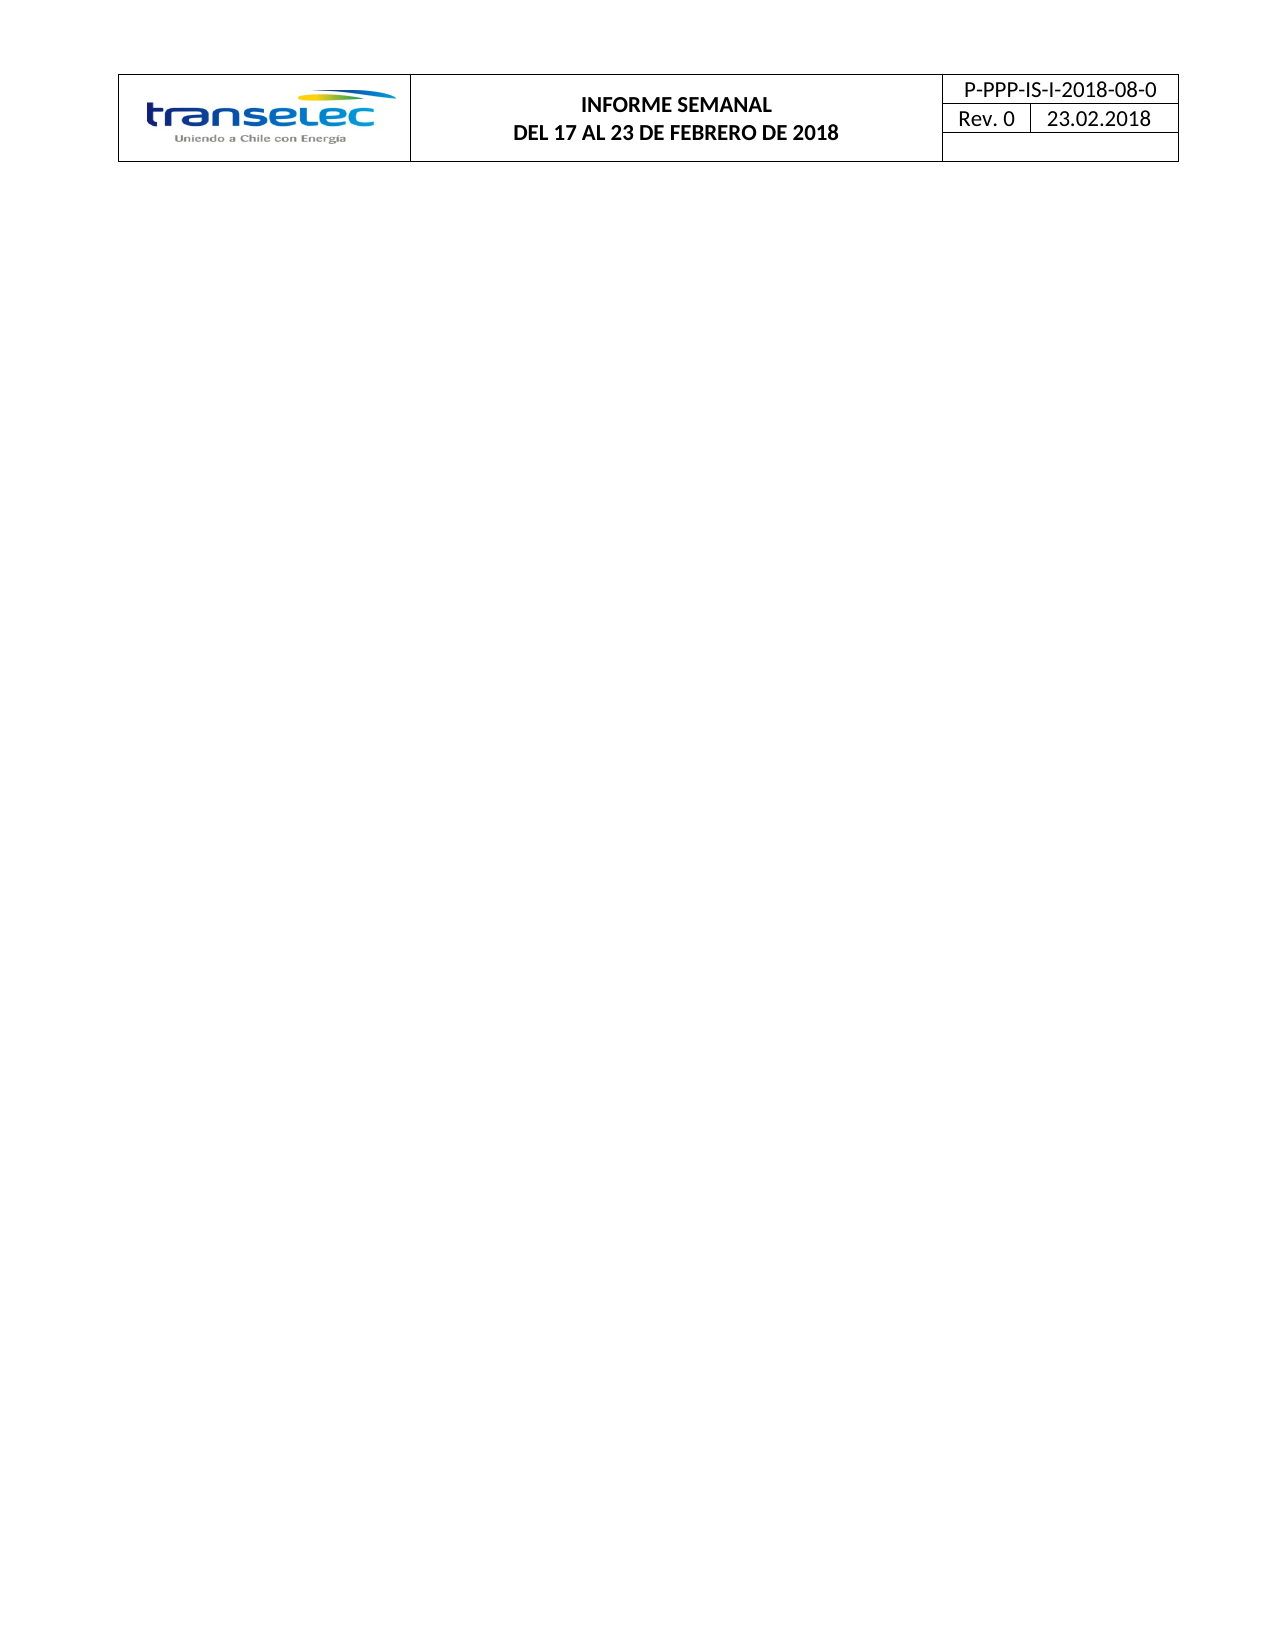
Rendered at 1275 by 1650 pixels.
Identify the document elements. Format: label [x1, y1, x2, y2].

picture [147, 90, 397, 144]
